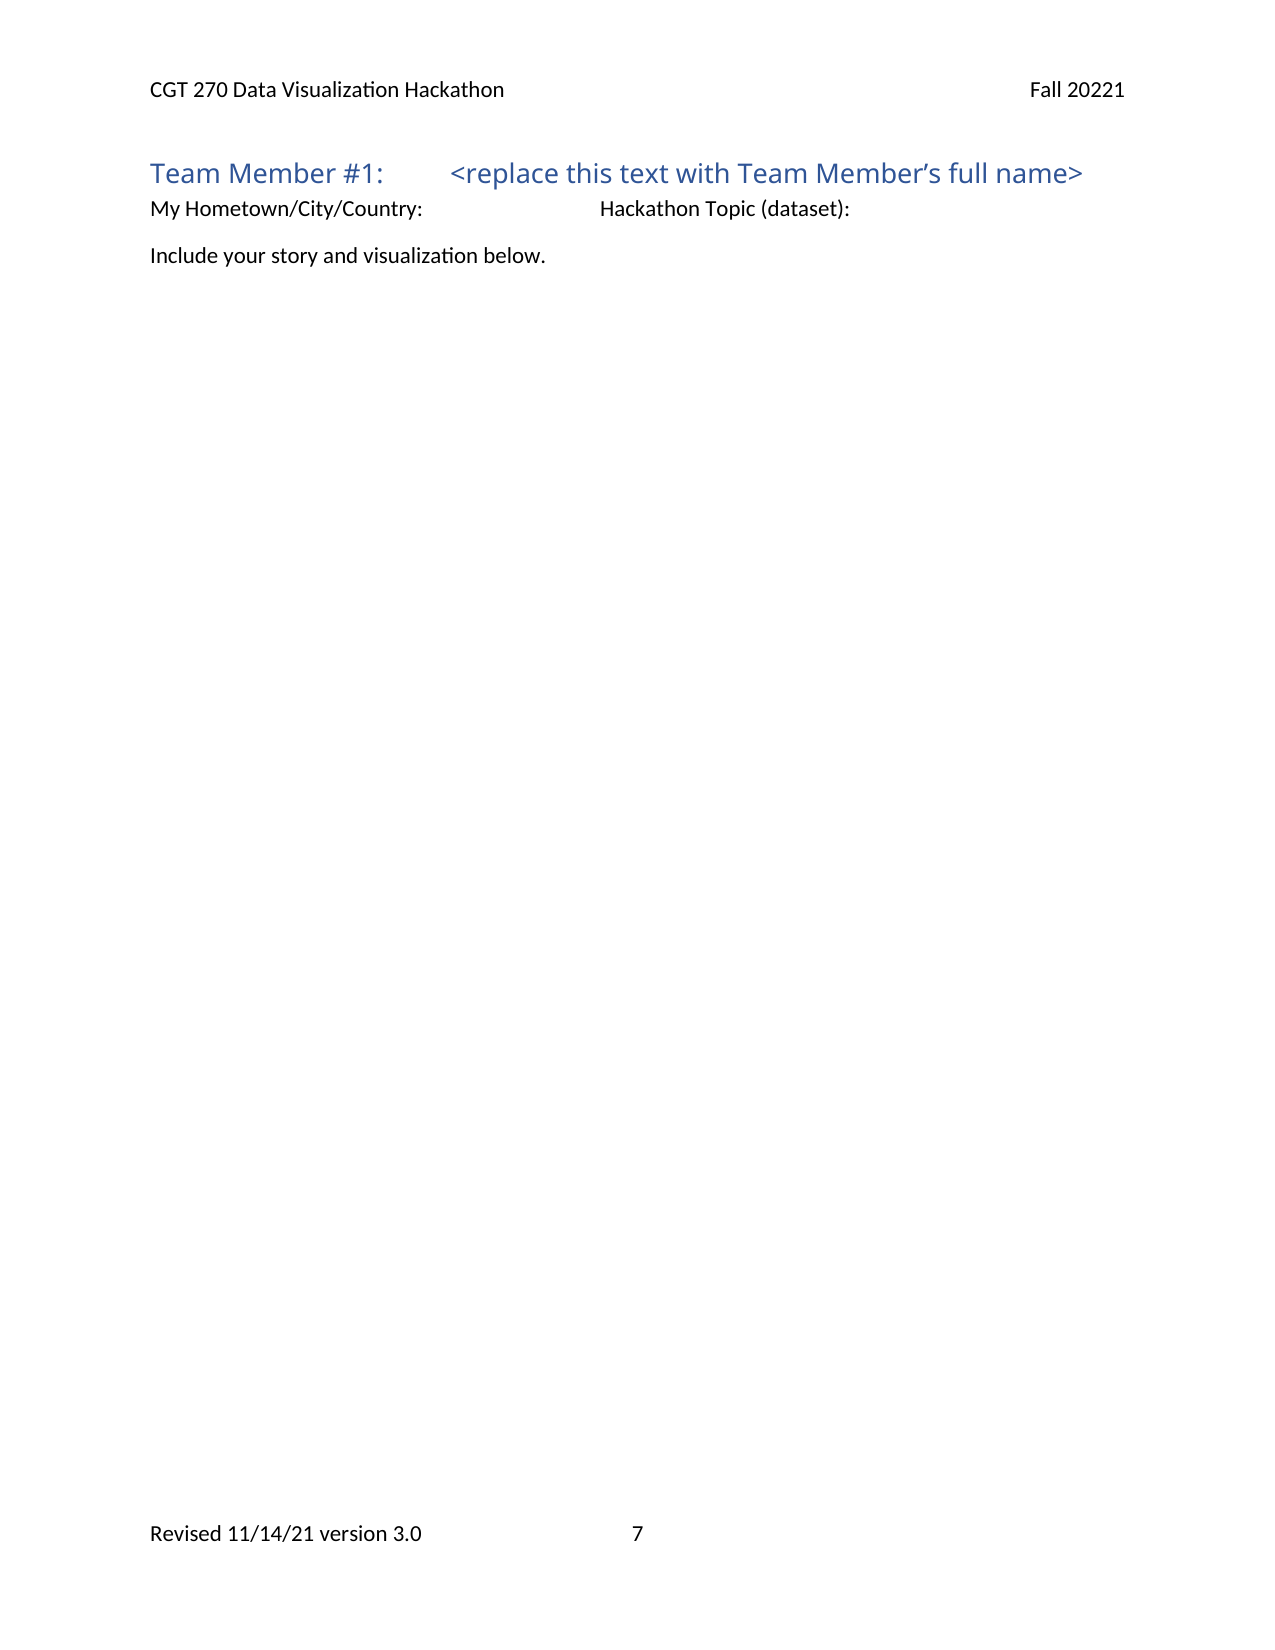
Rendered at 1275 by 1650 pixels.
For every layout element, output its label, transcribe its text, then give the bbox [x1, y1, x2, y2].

text My Hometown/City/Country: Hackathon Topic (dataset): [150, 194, 1125, 222]
subtitle Team Member #1: <replace this text with Team Member’s full name> [150, 154, 1125, 191]
text Include your story and visualization below. [150, 241, 1125, 269]
